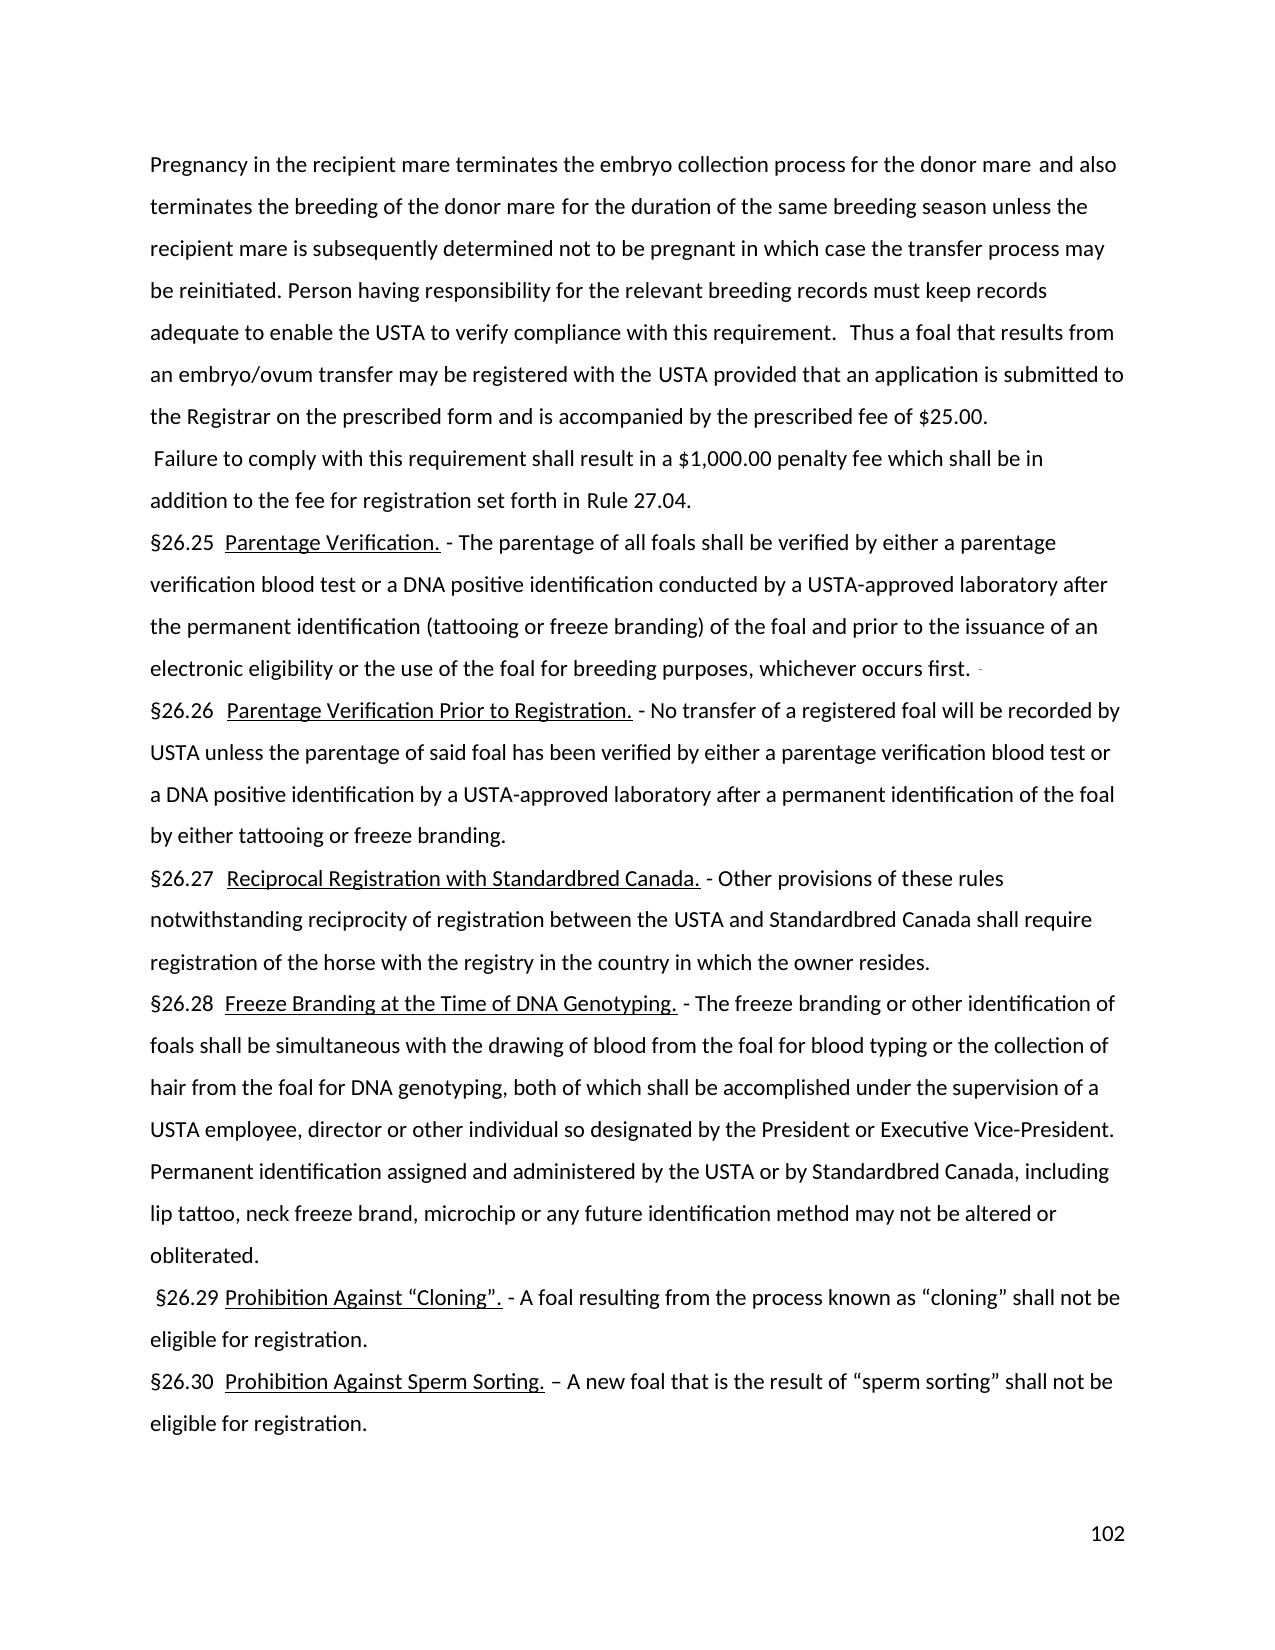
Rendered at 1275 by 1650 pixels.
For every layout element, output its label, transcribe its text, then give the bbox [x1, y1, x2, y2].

text §26.28 Freeze Branding at the Time of DNA Genotyping. - The freeze branding or other identification of foals shall be simultaneous with the drawing of blood from the foal for blood typing or the collection of hair from the foal for DNA genotyping, both of which shall be accomplished under the supervision of a USTA employee, director or other individual so designated by the President or Executive Vice-President. Permanent identification assigned and administered by the USTA or by Standardbred Canada, including lip tattoo, neck freeze brand, microchip or any future identification method may not be altered or obliterated. [150, 989, 1125, 1269]
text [150, 150, 1125, 430]
text §26.25 Parentage Verification. - The parentage of all foals shall be verified by either a parentage verification blood test or a DNA positive identification conducted by a USTA-approved laboratory after the permanent identification (tattooing or freeze branding) of the foal and prior to the issuance of an electronic eligibility or the use of the foal for breeding purposes, whichever occurs first. [150, 528, 1125, 682]
text §26.26 Parentage Verification Prior to Registration. - No transfer of a registered foal will be recorded by USTA unless the parentage of said foal has been verified by either a parentage verification blood test or a DNA positive identification by a USTA-approved laboratory after a permanent identification of the foal by either tattooing or freeze branding. [150, 696, 1125, 850]
text Failure to comply with this requirement shall result in a $1,000.00 penalty fee which shall be in addition to the fee for registration set forth in Rule 27.04. [150, 444, 1125, 514]
text §26.30 Prohibition Against Sperm Sorting. – A new foal that is the result of “sperm sorting” shall not be eligible for registration. [150, 1367, 1125, 1437]
text §26.29 Prohibition Against “Cloning”. - A foal resulting from the process known as “cloning” shall not be eligible for registration. [150, 1283, 1125, 1353]
text §26.27 Reciprocal Registration with Standardbred Canada. - Other provisions of these rules notwithstanding reciprocity of registration between the USTA and Standardbred Canada shall require registration of the horse with the registry in the country in which the owner resides. [150, 864, 1125, 976]
